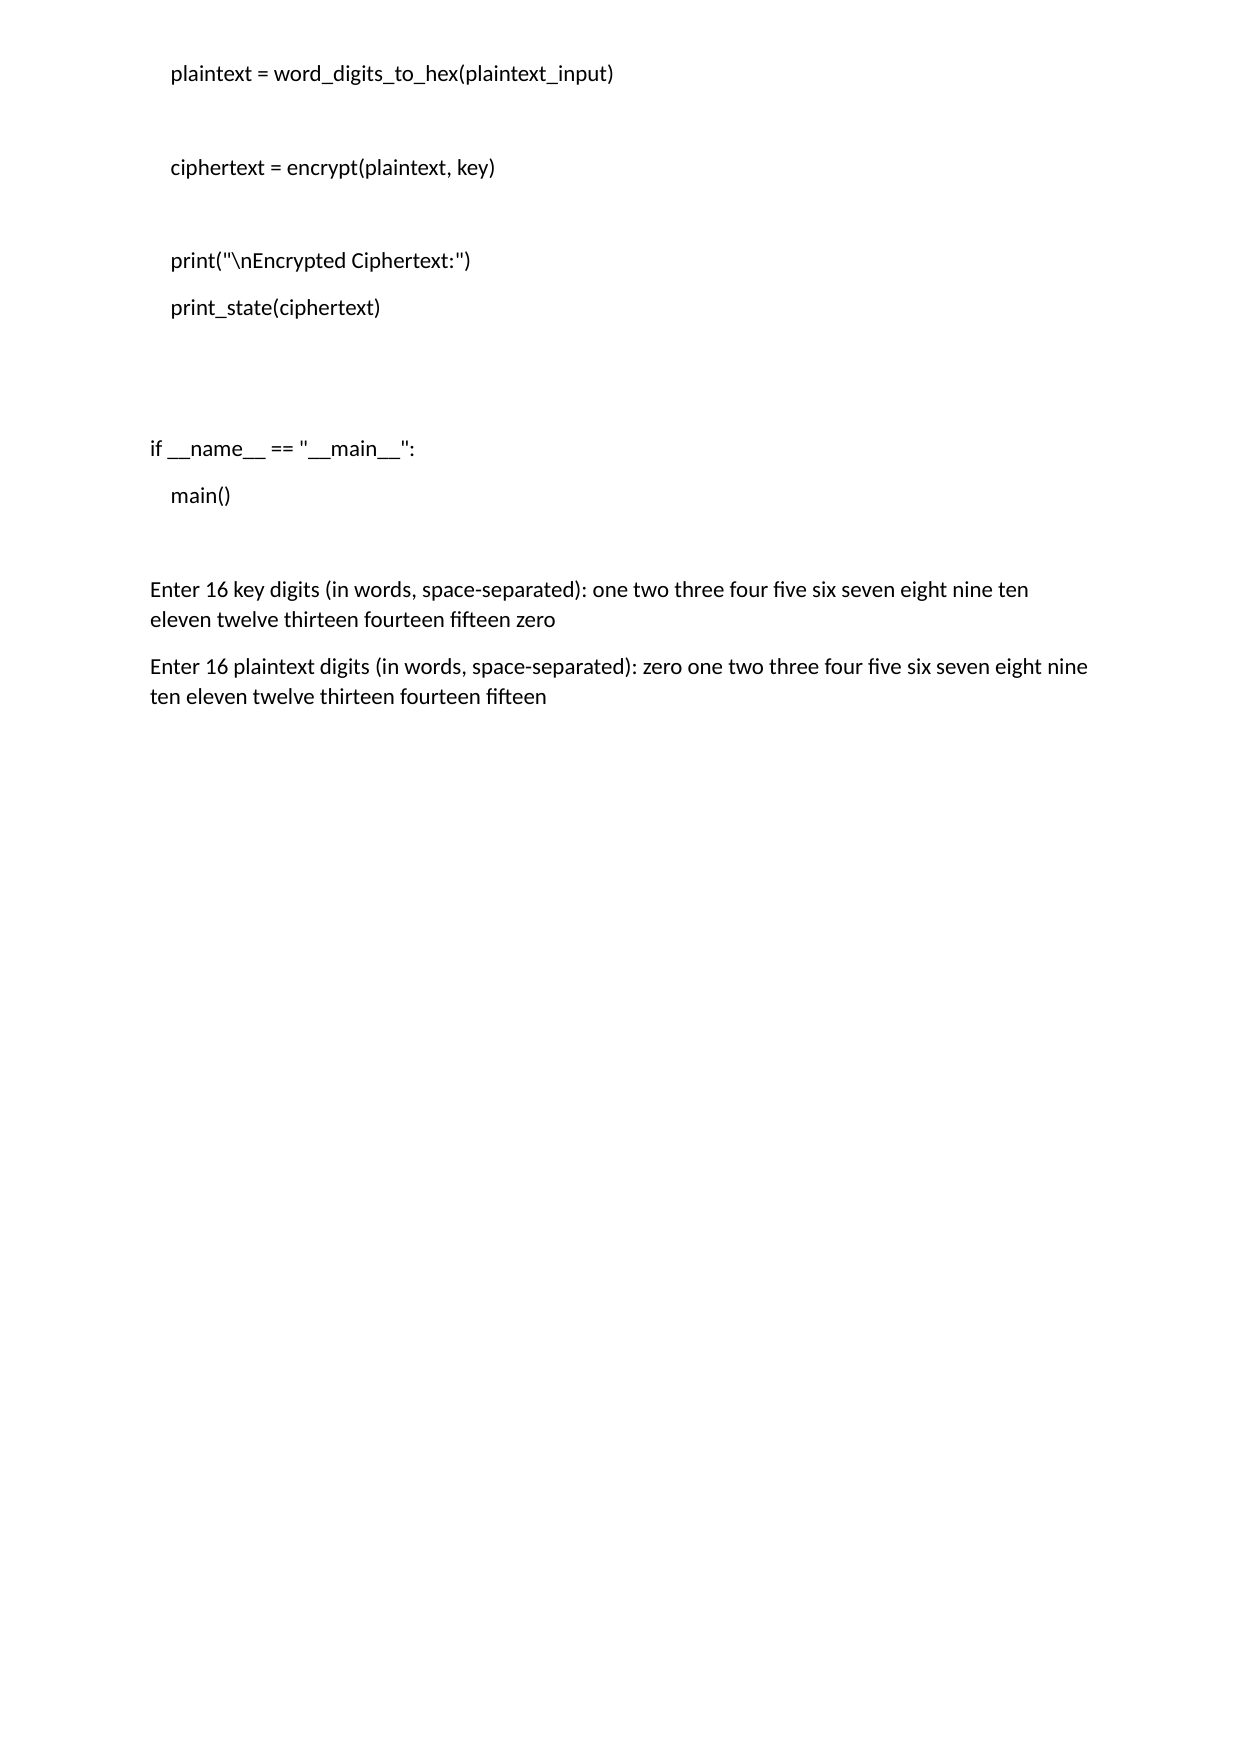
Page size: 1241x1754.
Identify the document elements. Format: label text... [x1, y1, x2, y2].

text if __name__ == "__main__": [150, 434, 1090, 462]
text print("\nEncrypted Ciphertext:") [150, 247, 1090, 274]
text Enter 16 key digits (in words, space-separated): one two three four five six seven eight nine ten eleven twelve thirteen fourteen fifteen zero [150, 575, 1090, 633]
text print_state(ciphertext) [150, 293, 1090, 321]
text main() [150, 481, 1090, 509]
text plaintext = word_digits_to_hex(plaintext_input) [150, 59, 1090, 87]
text Enter 16 plaintext digits (in words, space-separated): zero one two three four five six seven eight nine ten eleven twelve thirteen fourteen fifteen [150, 652, 1090, 710]
text ciphertext = encrypt(plaintext, key) [150, 153, 1090, 181]
